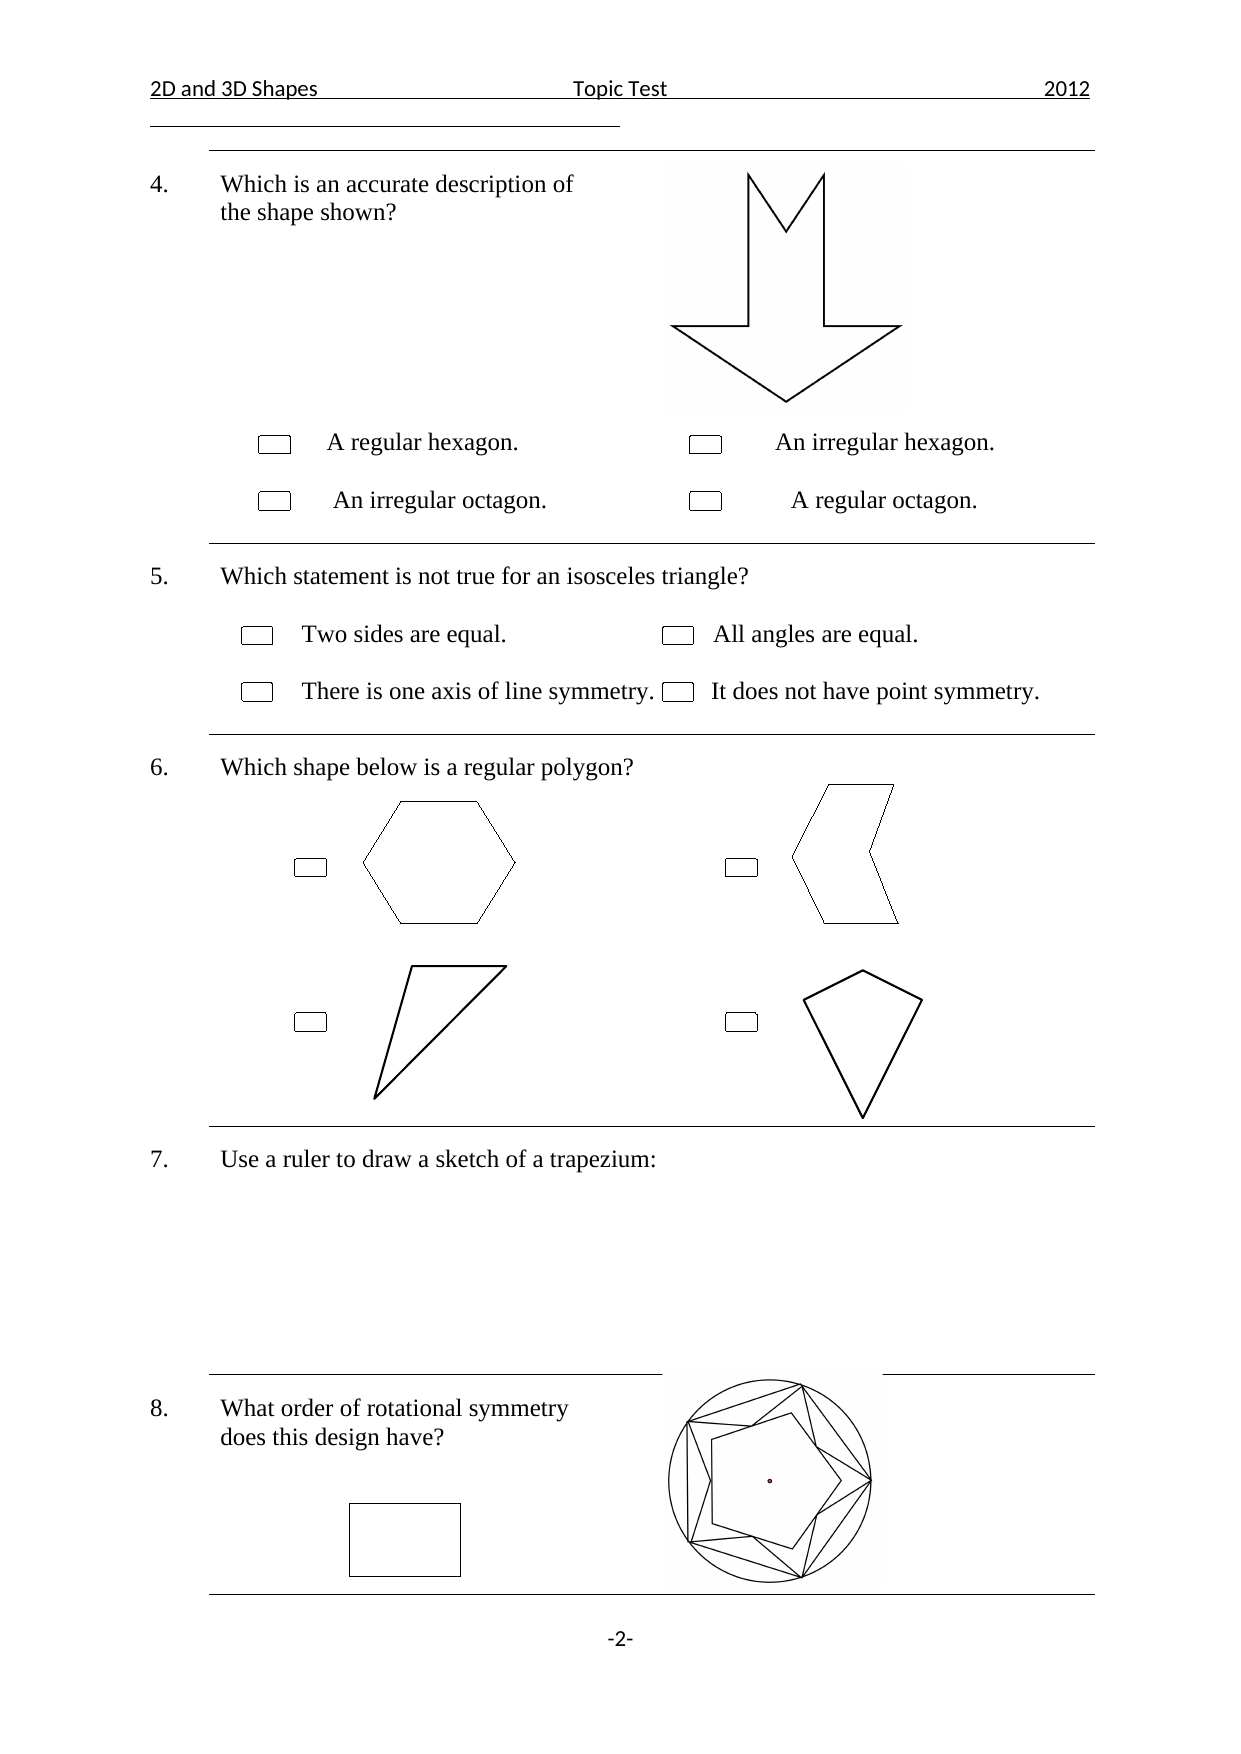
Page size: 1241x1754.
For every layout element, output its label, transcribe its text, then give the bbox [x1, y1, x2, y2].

table_cell Which statement is not true for an isosceles triangle? Two sides are equal. All angles are equal. There is one axis of line symmetry. It does not have point symmetry. [209, 544, 1095, 734]
picture [662, 164, 910, 412]
table_cell Which shape below is a regular polygon? [209, 735, 1095, 1126]
table_cell Use a ruler to draw a sketch of a trapezium: [209, 1127, 1095, 1374]
table_cell 6. [139, 734, 209, 1126]
picture [662, 1373, 883, 1589]
table_cell 7. [139, 1126, 209, 1374]
table_cell Which is an accurate description of the shape shown? A regular hexagon. An irregular hexagon. An irregular octagon. A regular octagon. [209, 151, 1095, 542]
table_cell What order of rotational symmetry does this design have? [209, 1375, 1095, 1594]
table_cell 4. [139, 150, 209, 542]
table_cell 5. [139, 543, 209, 734]
table_cell 8. [139, 1374, 209, 1594]
